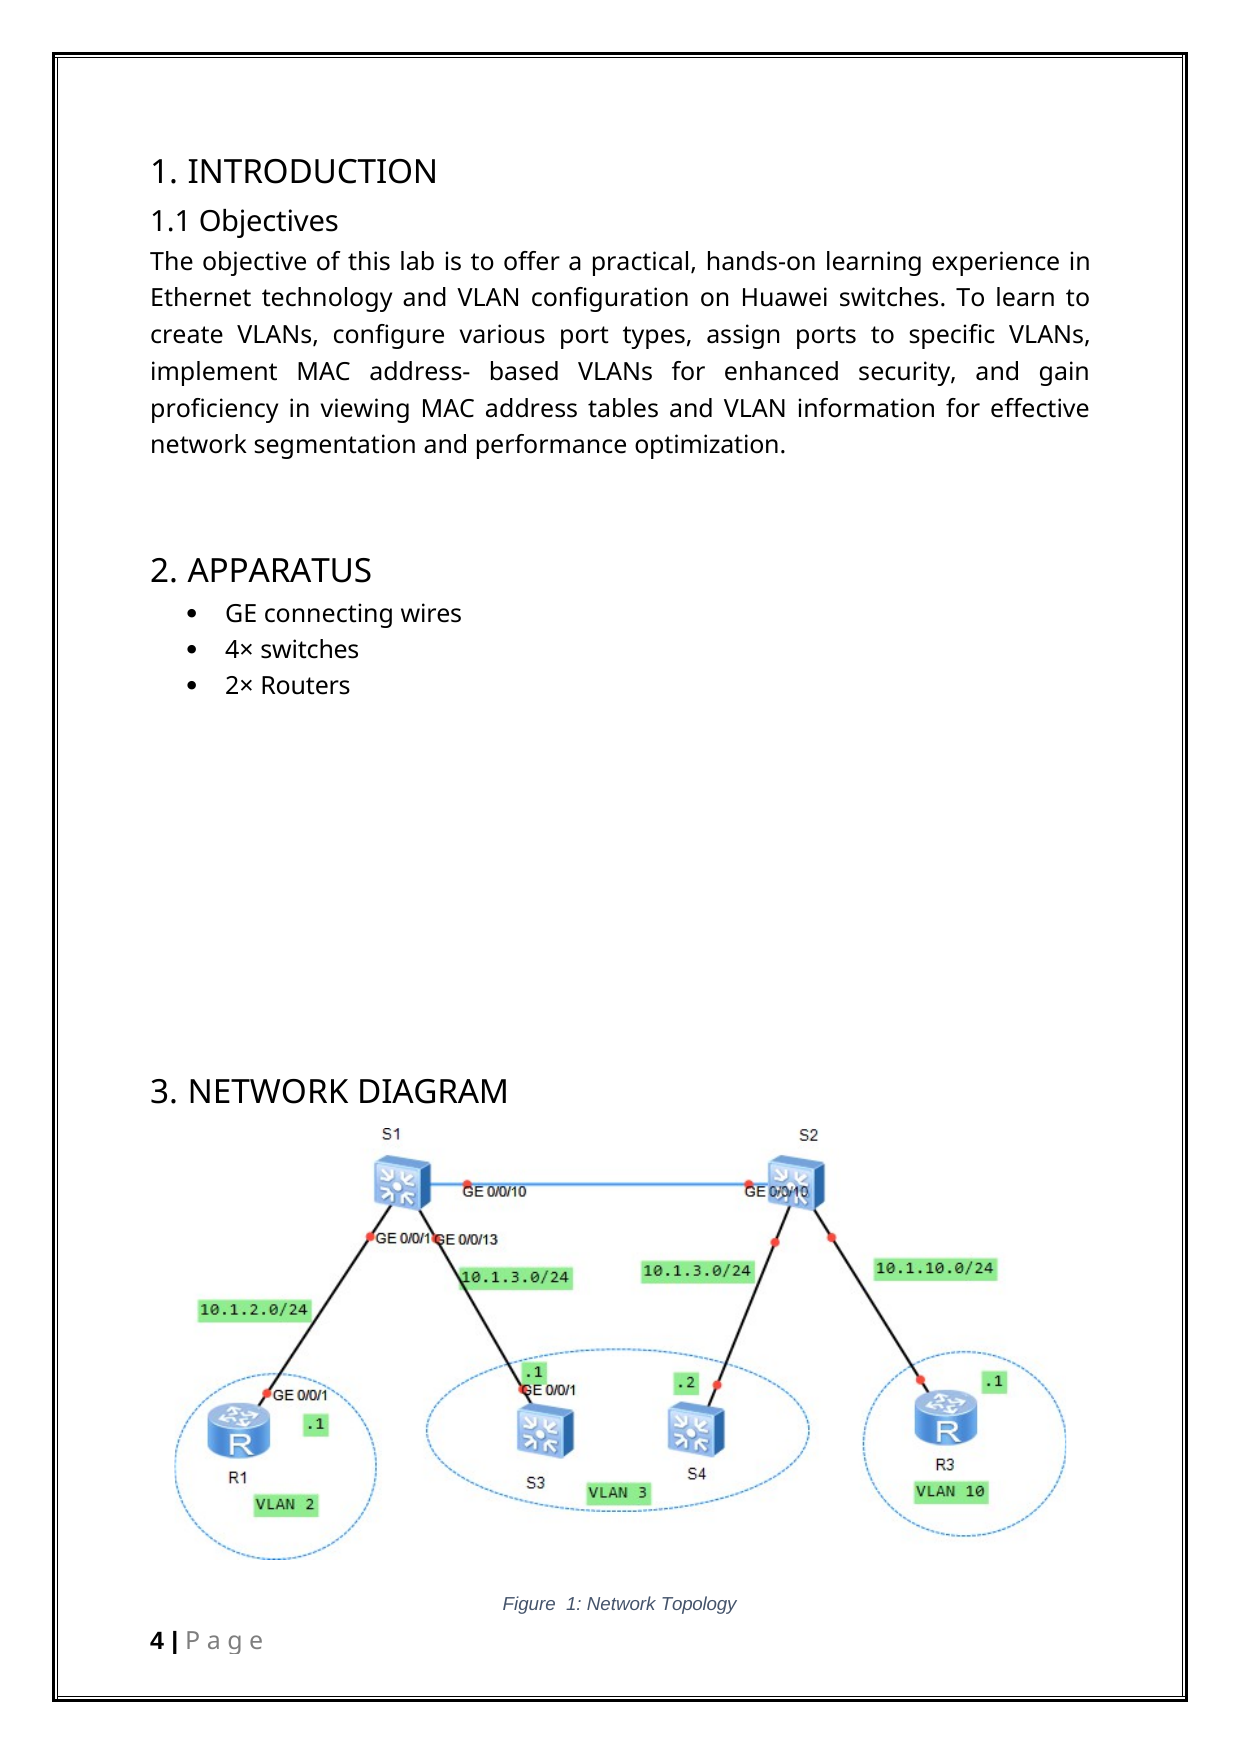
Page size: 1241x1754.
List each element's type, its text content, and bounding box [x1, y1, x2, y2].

subtitle APPARATUS [150, 547, 1137, 592]
text The objective of this lab is to offer a practical, hands-on learning experience in Ethernet technology and VLAN configuration on Huawei switches. To learn to create VLANs, configure various port types, assign ports to specific VLANs, implement MAC address- based VLANs for enhanced security, and gain proficiency in viewing MAC address tables and VLAN information for effective network segmentation and performance optimization. [150, 243, 1091, 461]
picture [174, 1128, 1067, 1560]
subtitle Objectives [150, 201, 1137, 240]
subtitle INTRODUCTION [150, 148, 1137, 194]
list 2× Routers [187, 668, 1137, 702]
list GE connecting wires [187, 596, 1137, 629]
list 4× switches [187, 632, 1137, 666]
subtitle NETWORK DIAGRAM [150, 1068, 1137, 1114]
